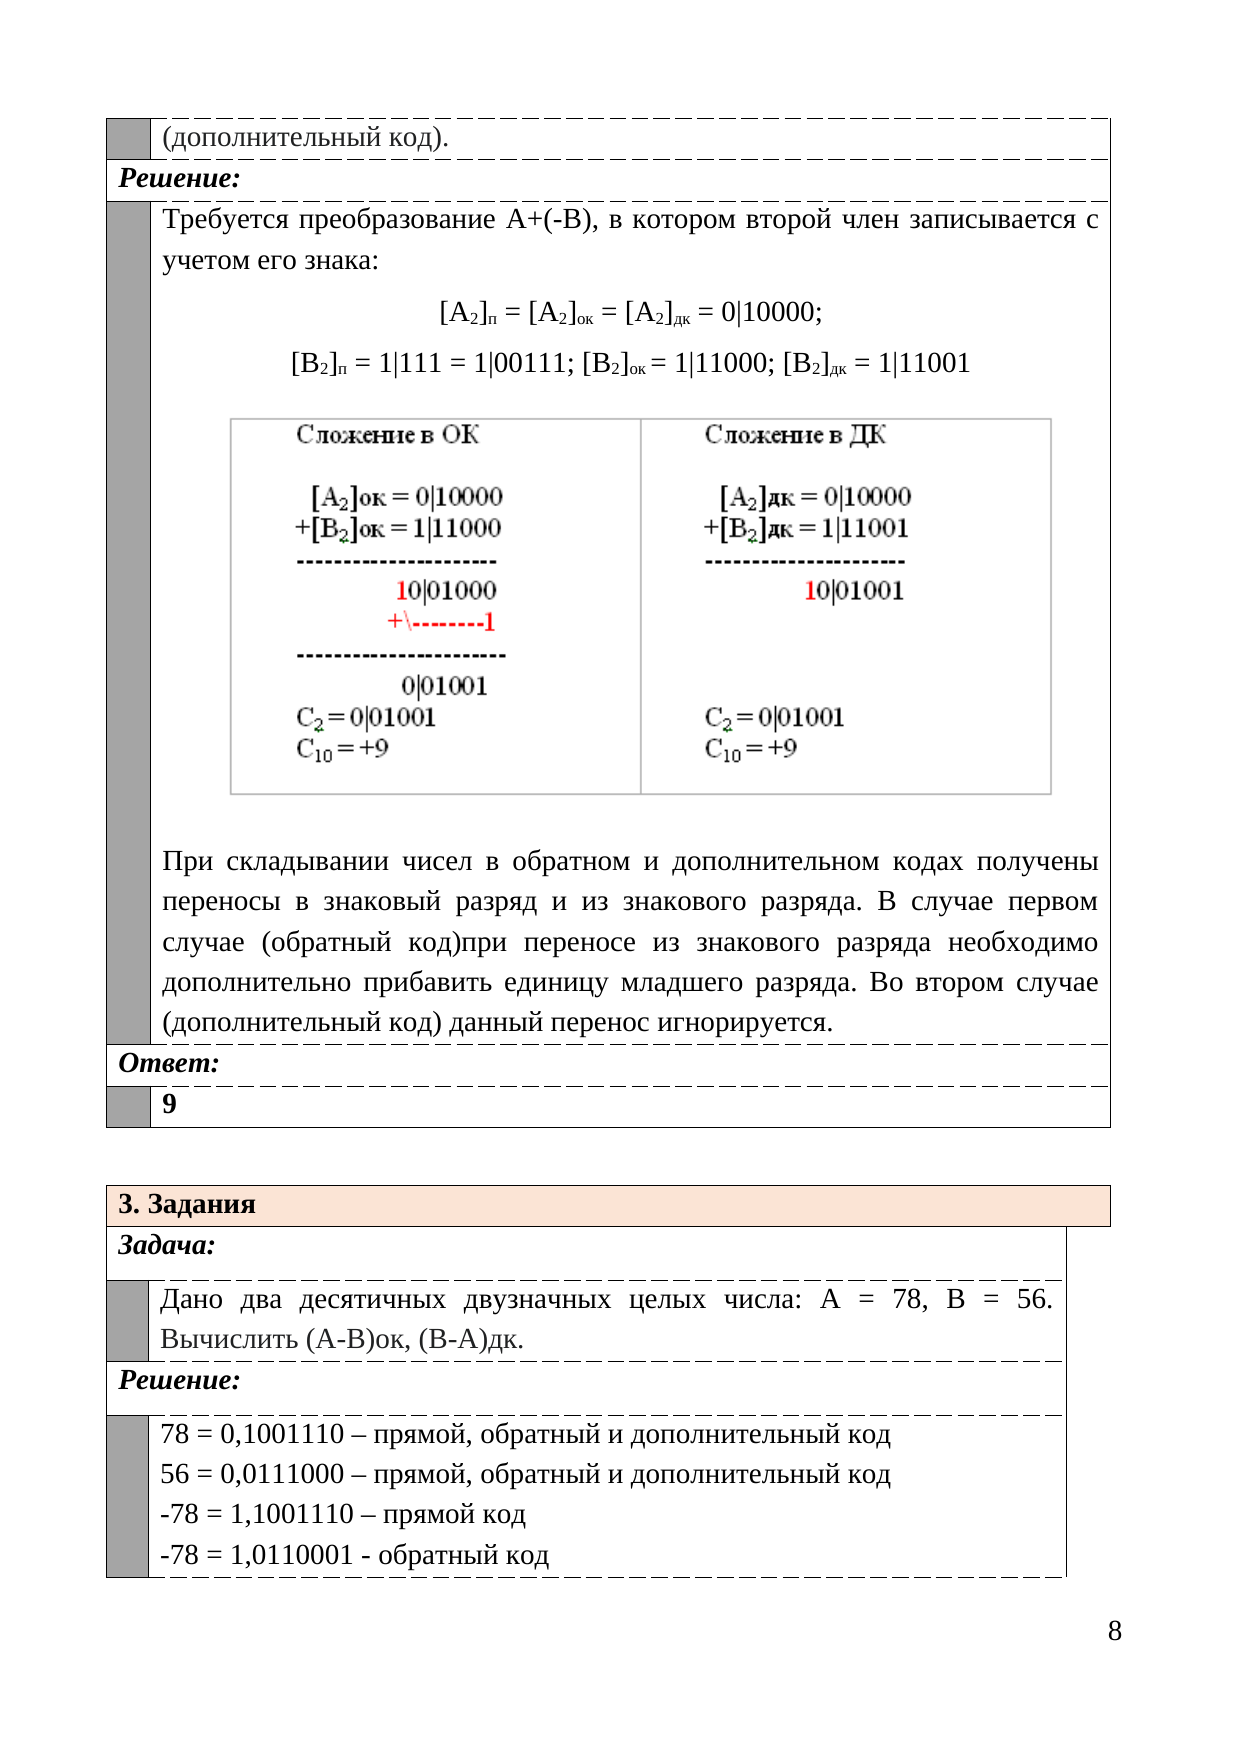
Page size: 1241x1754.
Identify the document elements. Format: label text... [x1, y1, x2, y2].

table_cell Требуется преобразование А+(-В), в котором второй член записывается с учетом его знака: [A2]п = [A2]ок = [A2]дк = 0|10000; [В2]п = 1|111 = 1|00111; [В2]ок = 1|11000; [В2]дк = 1|11001 При складывании чисел в обратном и дополнительном кодах получены переносы в знаковый разряд и из знакового разряда. В случае первом случае (обратный код)при переносе из знакового разряда необходимо дополнительно прибавить единицу младшего разряда. Во втором случае (дополнительный код) данный перенос игнорируется. [151, 201, 1110, 1044]
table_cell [149, 1415, 1066, 1577]
table_header 3. Задания [107, 1186, 1110, 1226]
table_cell [107, 1087, 150, 1127]
table_cell [107, 1281, 148, 1361]
table_cell Дано два десятичных двузначных целых числа: А = 78, В = 56. Вычислить (А-В)ок, (В-А)дк. [149, 1280, 1066, 1361]
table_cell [151, 118, 1110, 159]
table_cell [107, 202, 150, 1044]
table_cell [107, 1416, 148, 1577]
table_cell Задача: [107, 1227, 1066, 1280]
table_cell 9 [151, 1086, 1110, 1127]
table_cell Решение: [107, 1361, 1066, 1415]
table_cell Ответ: [107, 1044, 1110, 1086]
table_cell [107, 119, 150, 159]
table_cell Решение: [107, 159, 1110, 201]
picture [188, 395, 1073, 814]
